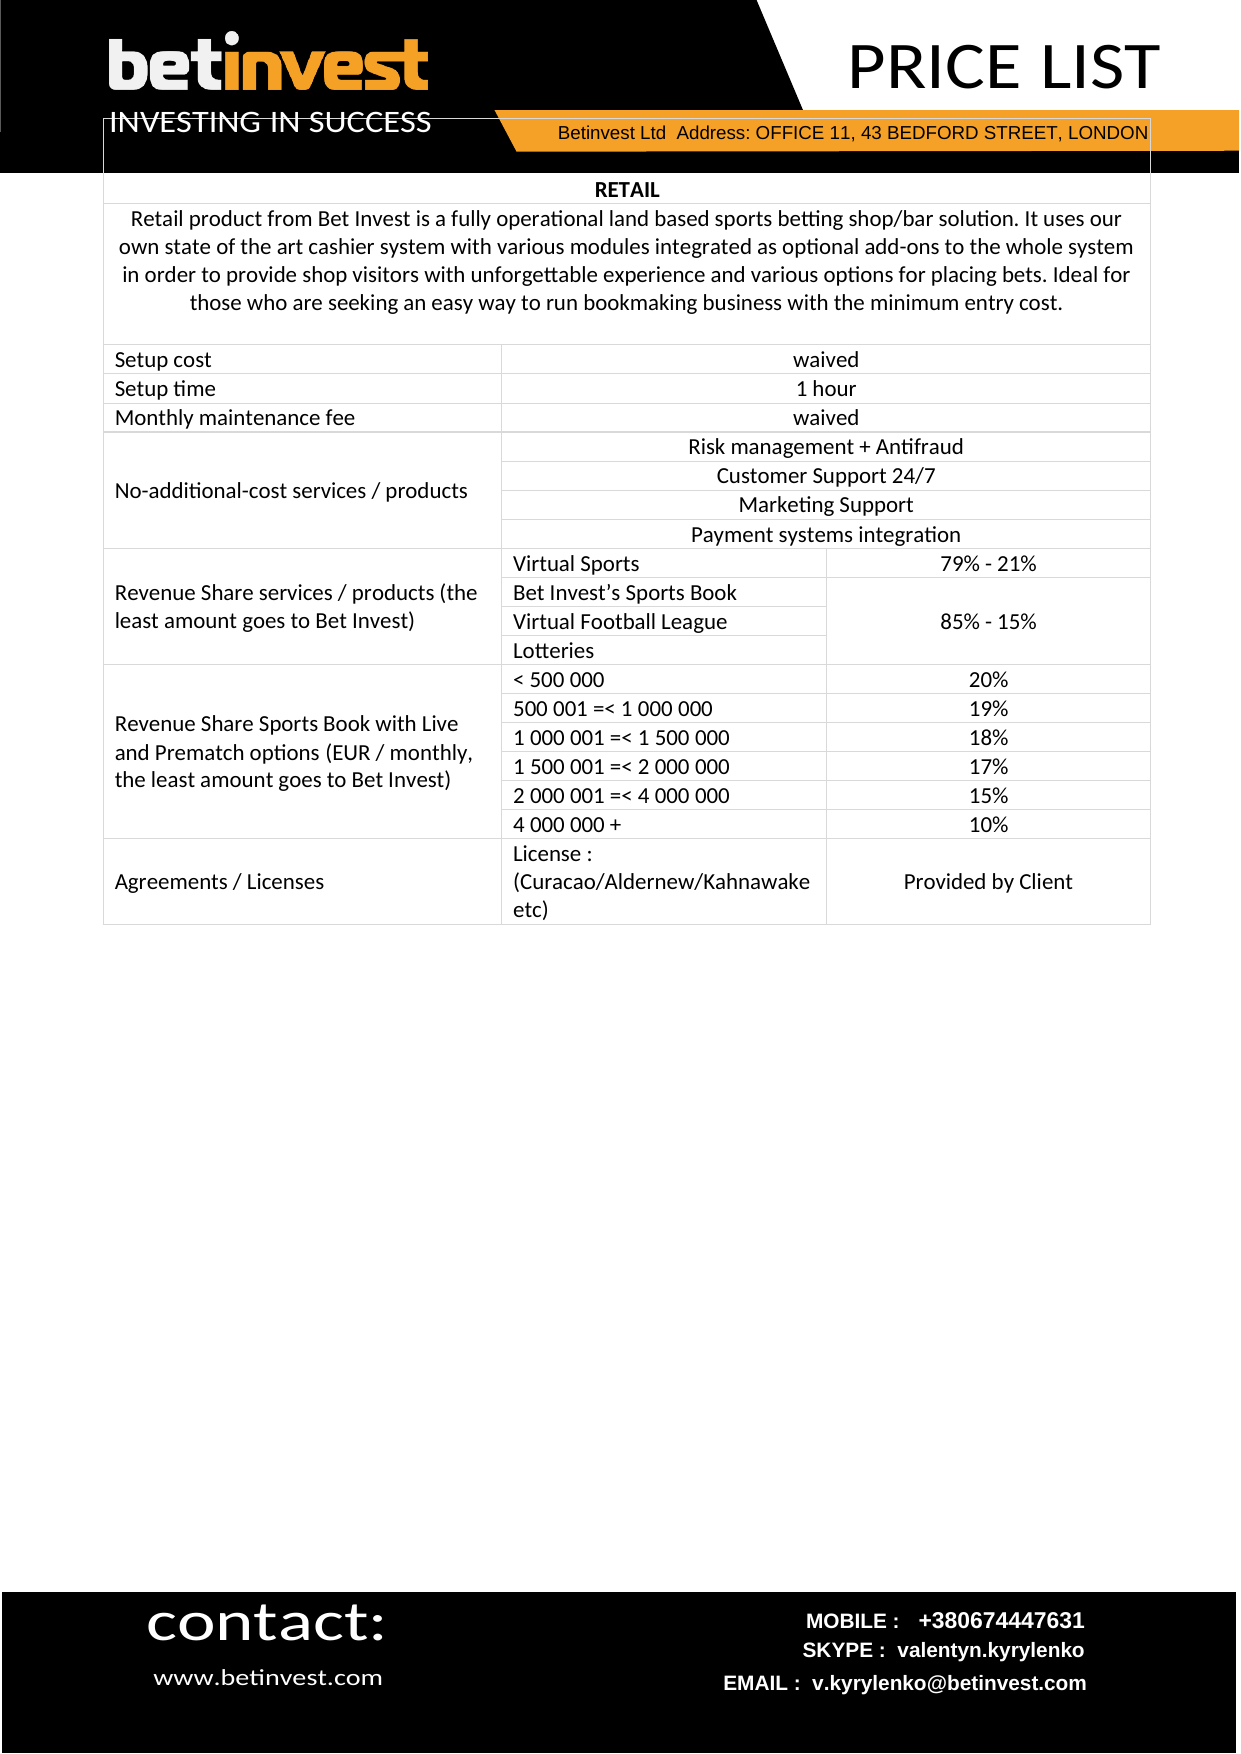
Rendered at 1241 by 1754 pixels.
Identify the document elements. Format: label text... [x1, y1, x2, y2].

table_cell 1 hour [502, 374, 1150, 402]
table_cell 4 000 000 + [502, 810, 826, 838]
table_cell Revenue Share services / products (the least amount goes to Bet Invest) [104, 549, 501, 664]
table_cell 19% [827, 694, 1150, 722]
table_cell Setup time [104, 374, 501, 402]
table_cell < 500 000 [502, 665, 826, 693]
table_cell Retail product from Bet Invest is a fully operational land based sports betting shop/bar solution. It uses our own state of the art cashier system with various modules integrated as optional add-ons to the whole system in order to provide shop visitors with unforgettable experience and various options for placing bets. Ideal for those who are seeking an easy way to run bookmaking business with the minimum entry cost. [104, 204, 1150, 344]
table_cell Revenue Share Sports Book with Live and Prematch options (EUR / monthly, the least amount goes to Bet Invest) [104, 665, 501, 838]
table_cell Provided by Client [827, 839, 1150, 923]
table_cell Marketing Support [502, 491, 1150, 519]
table_cell 15% [827, 781, 1150, 809]
table_cell 10% [827, 810, 1150, 838]
table_cell 79% - 21% [827, 549, 1150, 577]
table_cell Agreements / Licenses [104, 839, 501, 923]
table_cell Customer Support 24/7 [502, 462, 1150, 489]
table_cell Virtual Football League [502, 607, 826, 635]
table_cell 85% - 15% [827, 578, 1150, 664]
table_cell 17% [827, 752, 1150, 780]
table_cell Payment systems integration [502, 520, 1150, 548]
table_cell 1 000 001 =< 1 500 000 [502, 723, 826, 751]
table_cell 500 001 =< 1 000 000 [502, 694, 826, 722]
table_cell 18% [827, 723, 1150, 751]
table_cell 20% [827, 665, 1150, 693]
table_header RETAIL [104, 119, 1150, 203]
table_cell Bet Invest’s Sports Book [502, 578, 826, 606]
table_cell waived [502, 345, 1150, 373]
table_cell 2 000 001 =< 4 000 000 [502, 781, 826, 809]
table_cell Lotteries [502, 636, 826, 664]
table_cell waived [502, 404, 1150, 431]
table_cell Risk management + Antifraud [502, 433, 1150, 461]
table_cell Virtual Sports [502, 549, 826, 577]
table_cell No-additional-cost services / products [104, 433, 501, 548]
table_cell License : (Curacao/Aldernew/Kahnawake etc) [502, 839, 826, 923]
table_cell Monthly maintenance fee [104, 404, 501, 431]
table_cell 1 500 001 =< 2 000 000 [502, 752, 826, 780]
table_cell Setup cost [104, 345, 501, 373]
picture [73, 25, 452, 106]
